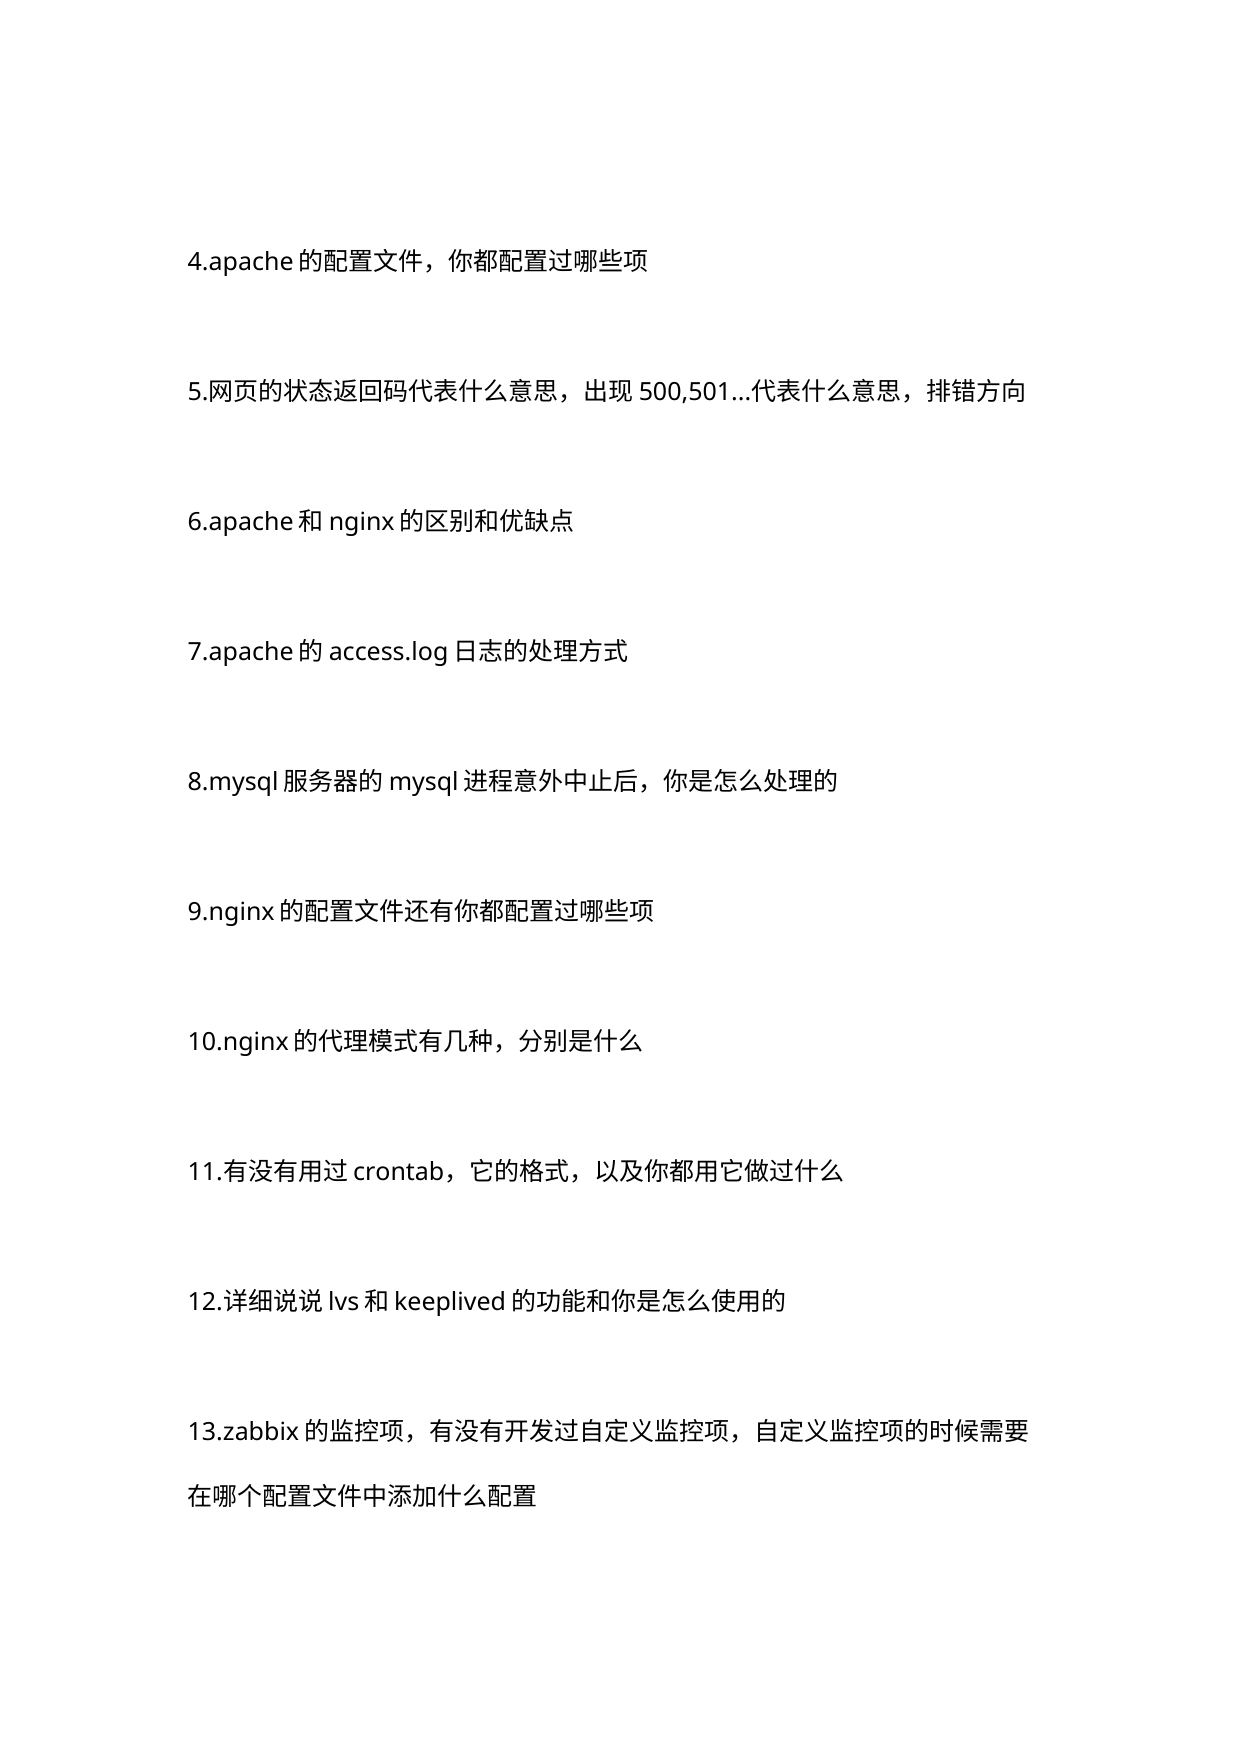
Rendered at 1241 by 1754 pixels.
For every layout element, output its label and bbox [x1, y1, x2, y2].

text [187, 162, 1053, 1527]
